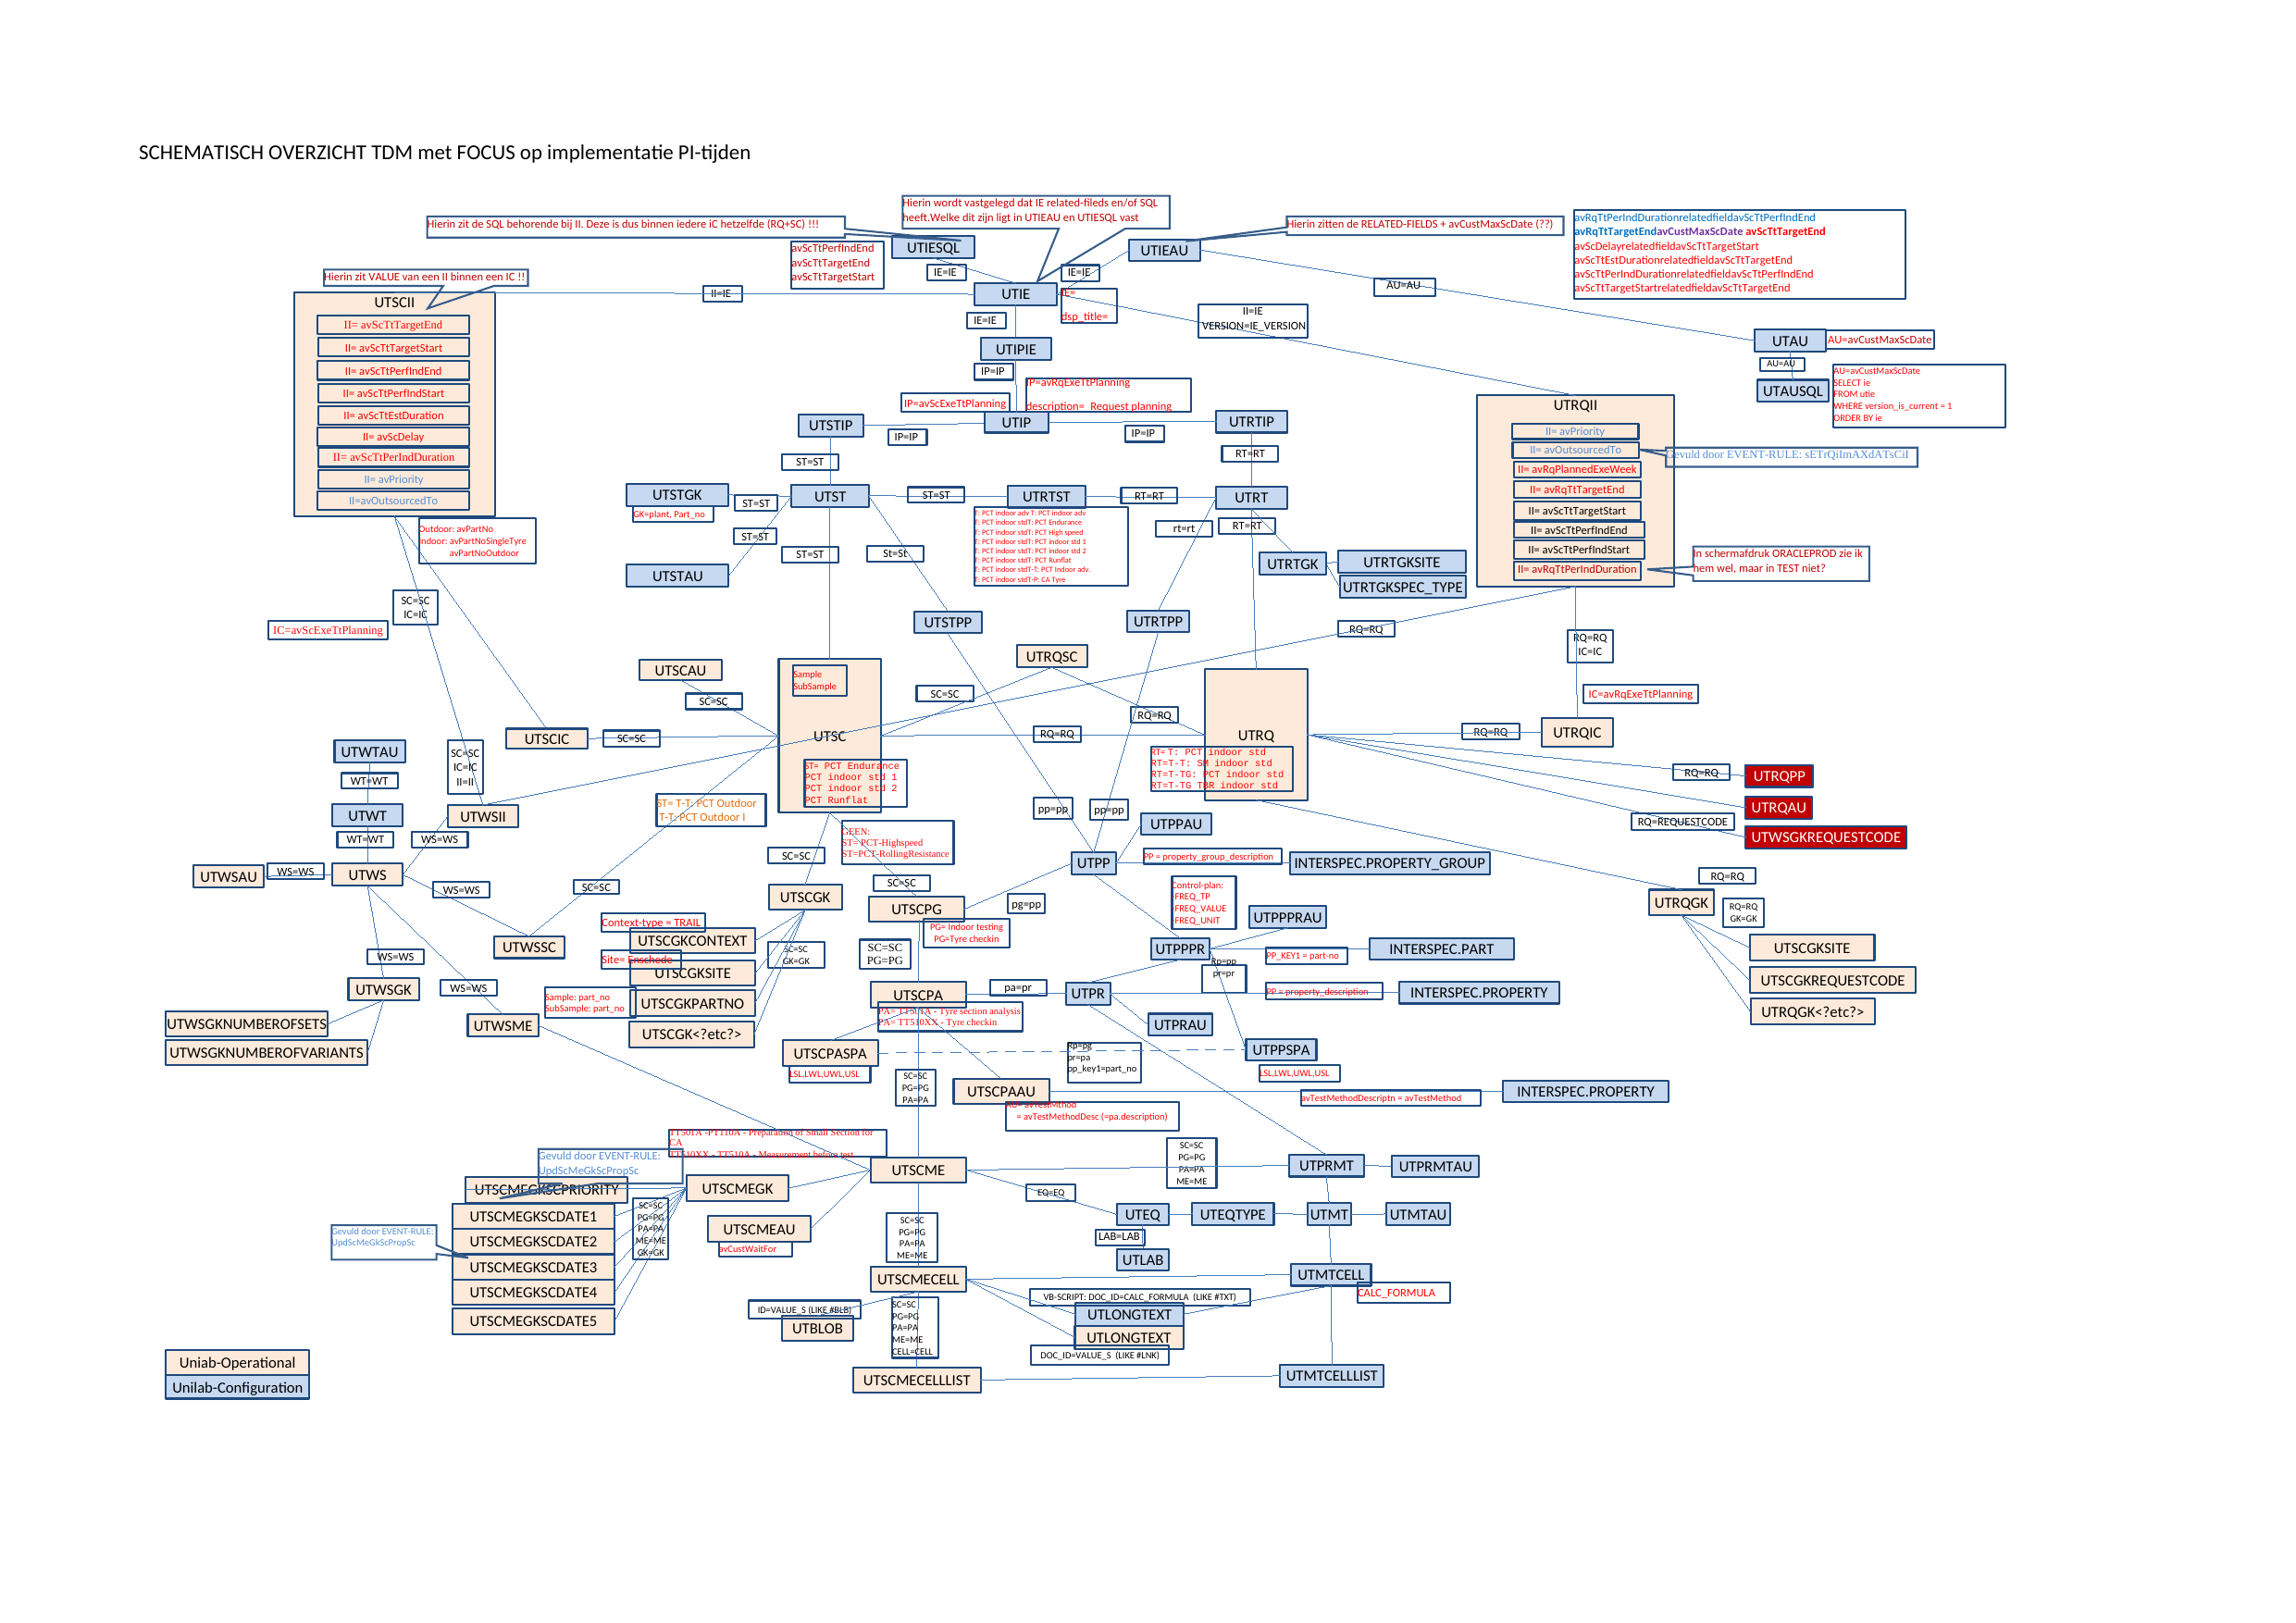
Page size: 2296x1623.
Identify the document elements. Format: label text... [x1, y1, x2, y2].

text SCHEMATISCH OVERZICHT TDM met FOCUS op implementatie PI-tijden [139, 139, 2156, 165]
